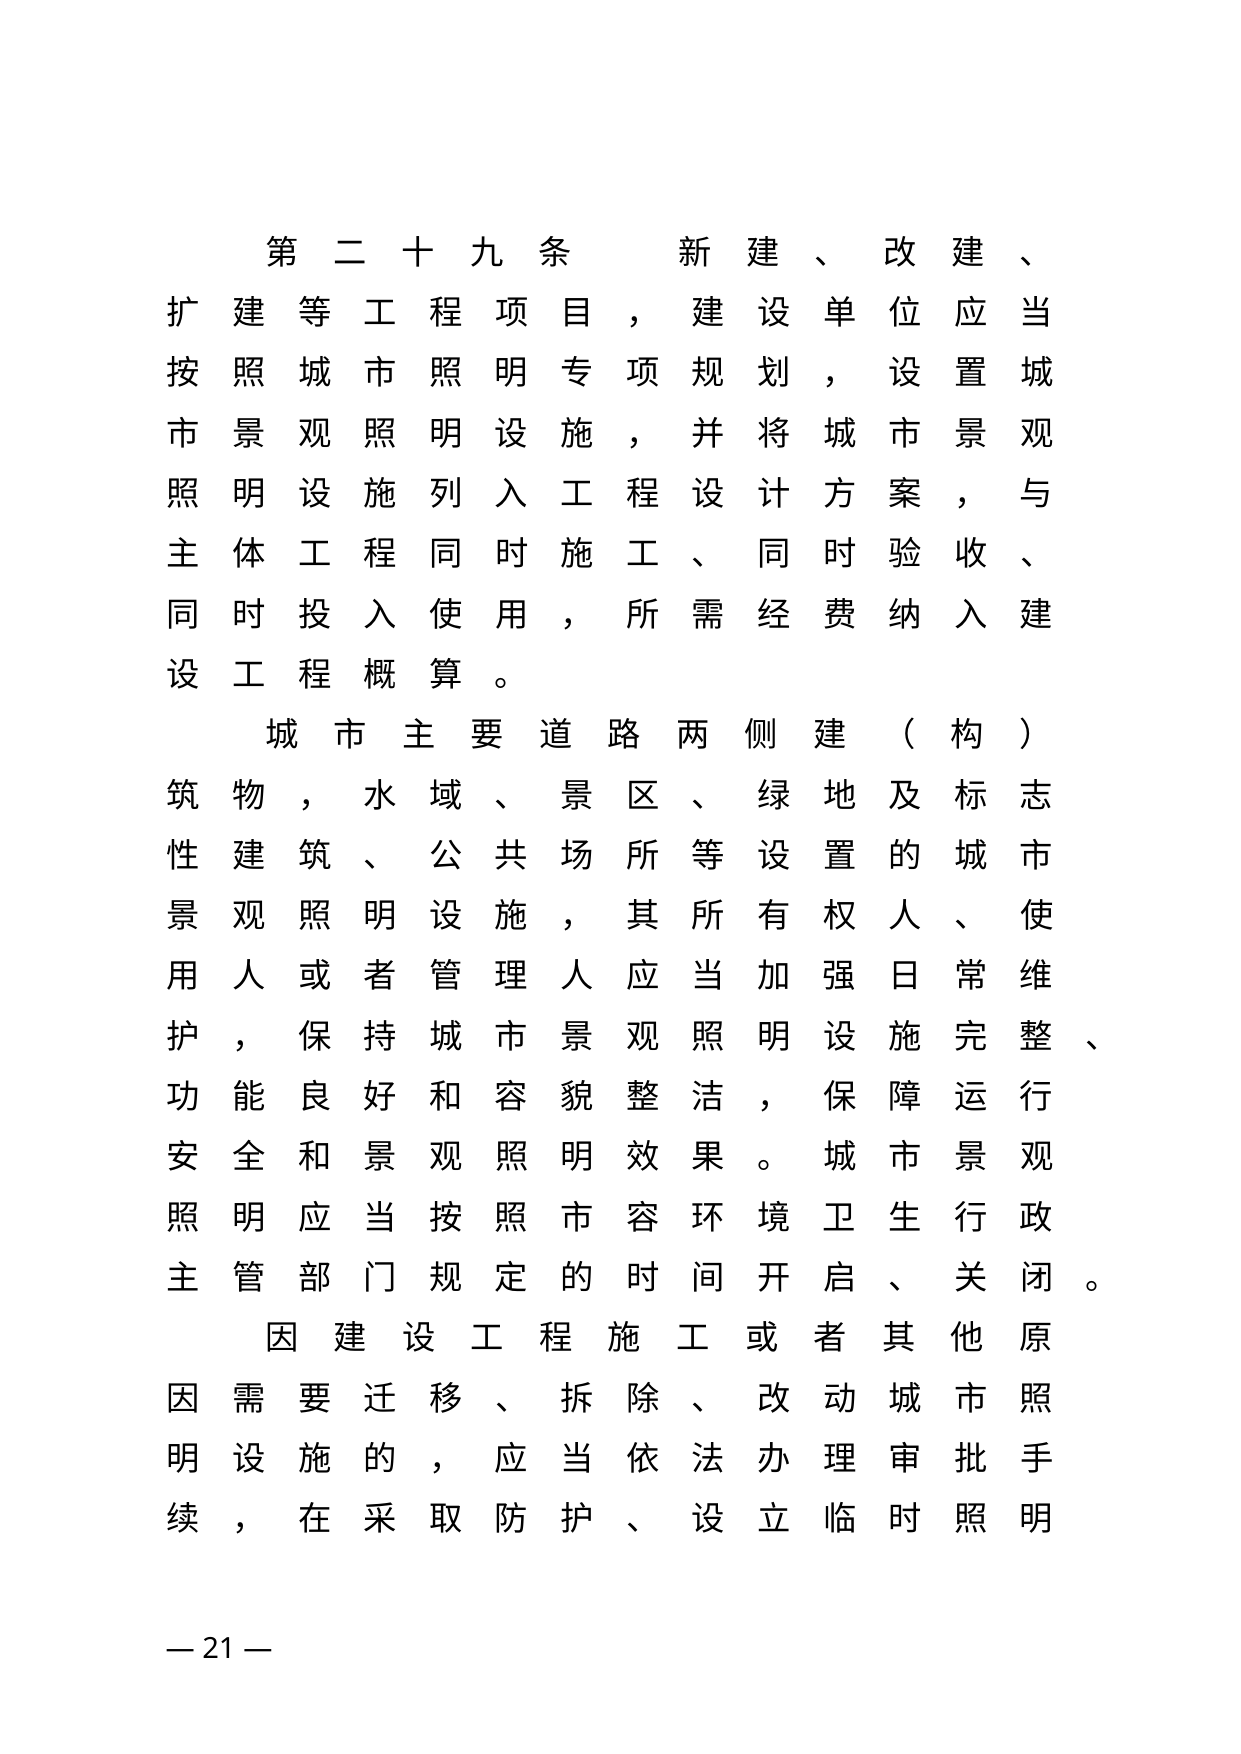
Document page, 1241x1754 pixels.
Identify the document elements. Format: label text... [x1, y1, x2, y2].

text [167, 1305, 1085, 1546]
text 城市主要道路两侧建（构）筑物，水域、景区、绿地及标志性建筑、公共场所等设置的城市景观照明设施，其所有权人、使用人或者管理人应当加强日常维护，保持城市景观照明设施完整、功能良好和容貌整洁，保障运行安全和景观照明效果。城市景观照明应当按照市容环境卫生行政主管部门规定的时间开启、关闭。 [167, 702, 1085, 1305]
text 第二十九条 新建、改建、扩建等工程项目，建设单位应当按照城市照明专项规划，设置城市景观照明设施，并将城市景观照明设施列入工程设计方案，与主体工程同时施工、同时验收、同时投入使用，所需经费纳入建设工程概算。 [167, 219, 1085, 702]
